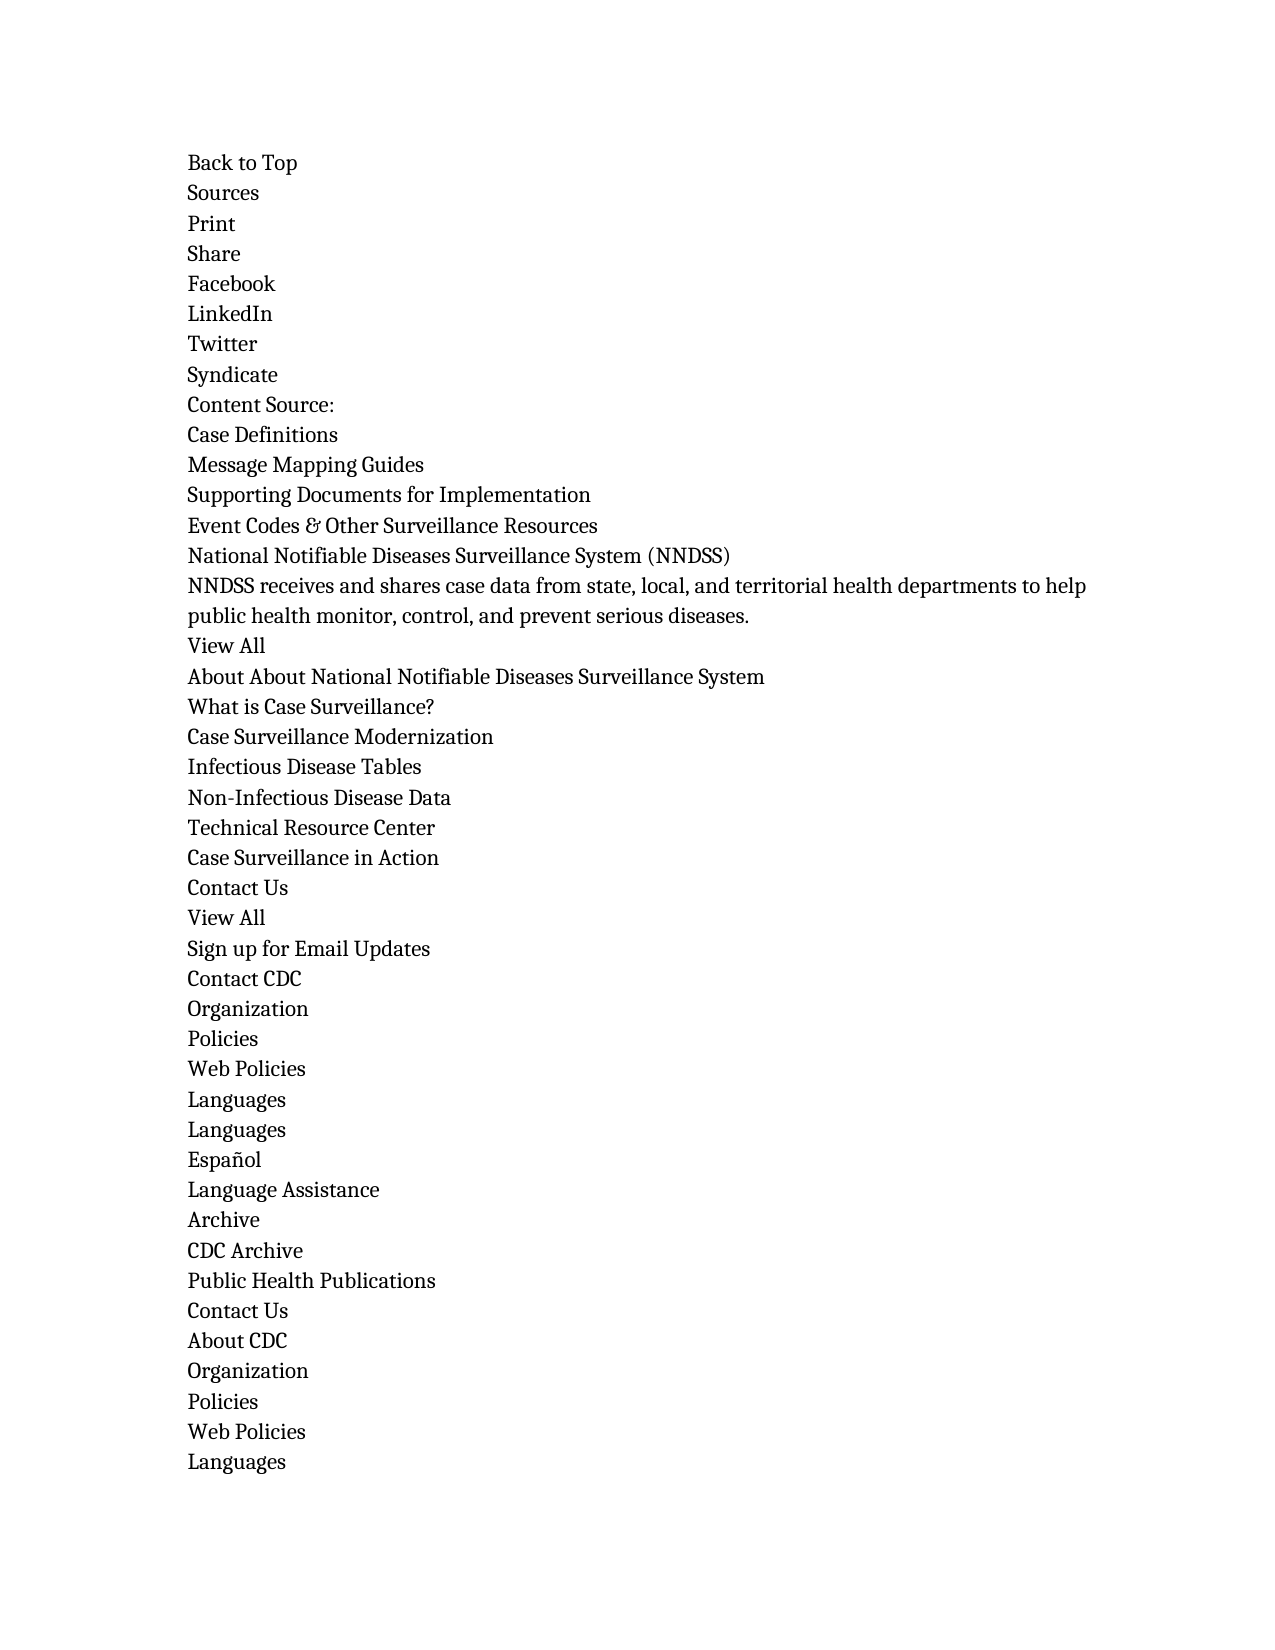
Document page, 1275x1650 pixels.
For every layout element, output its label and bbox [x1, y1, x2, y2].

text [187, 150, 1087, 1475]
